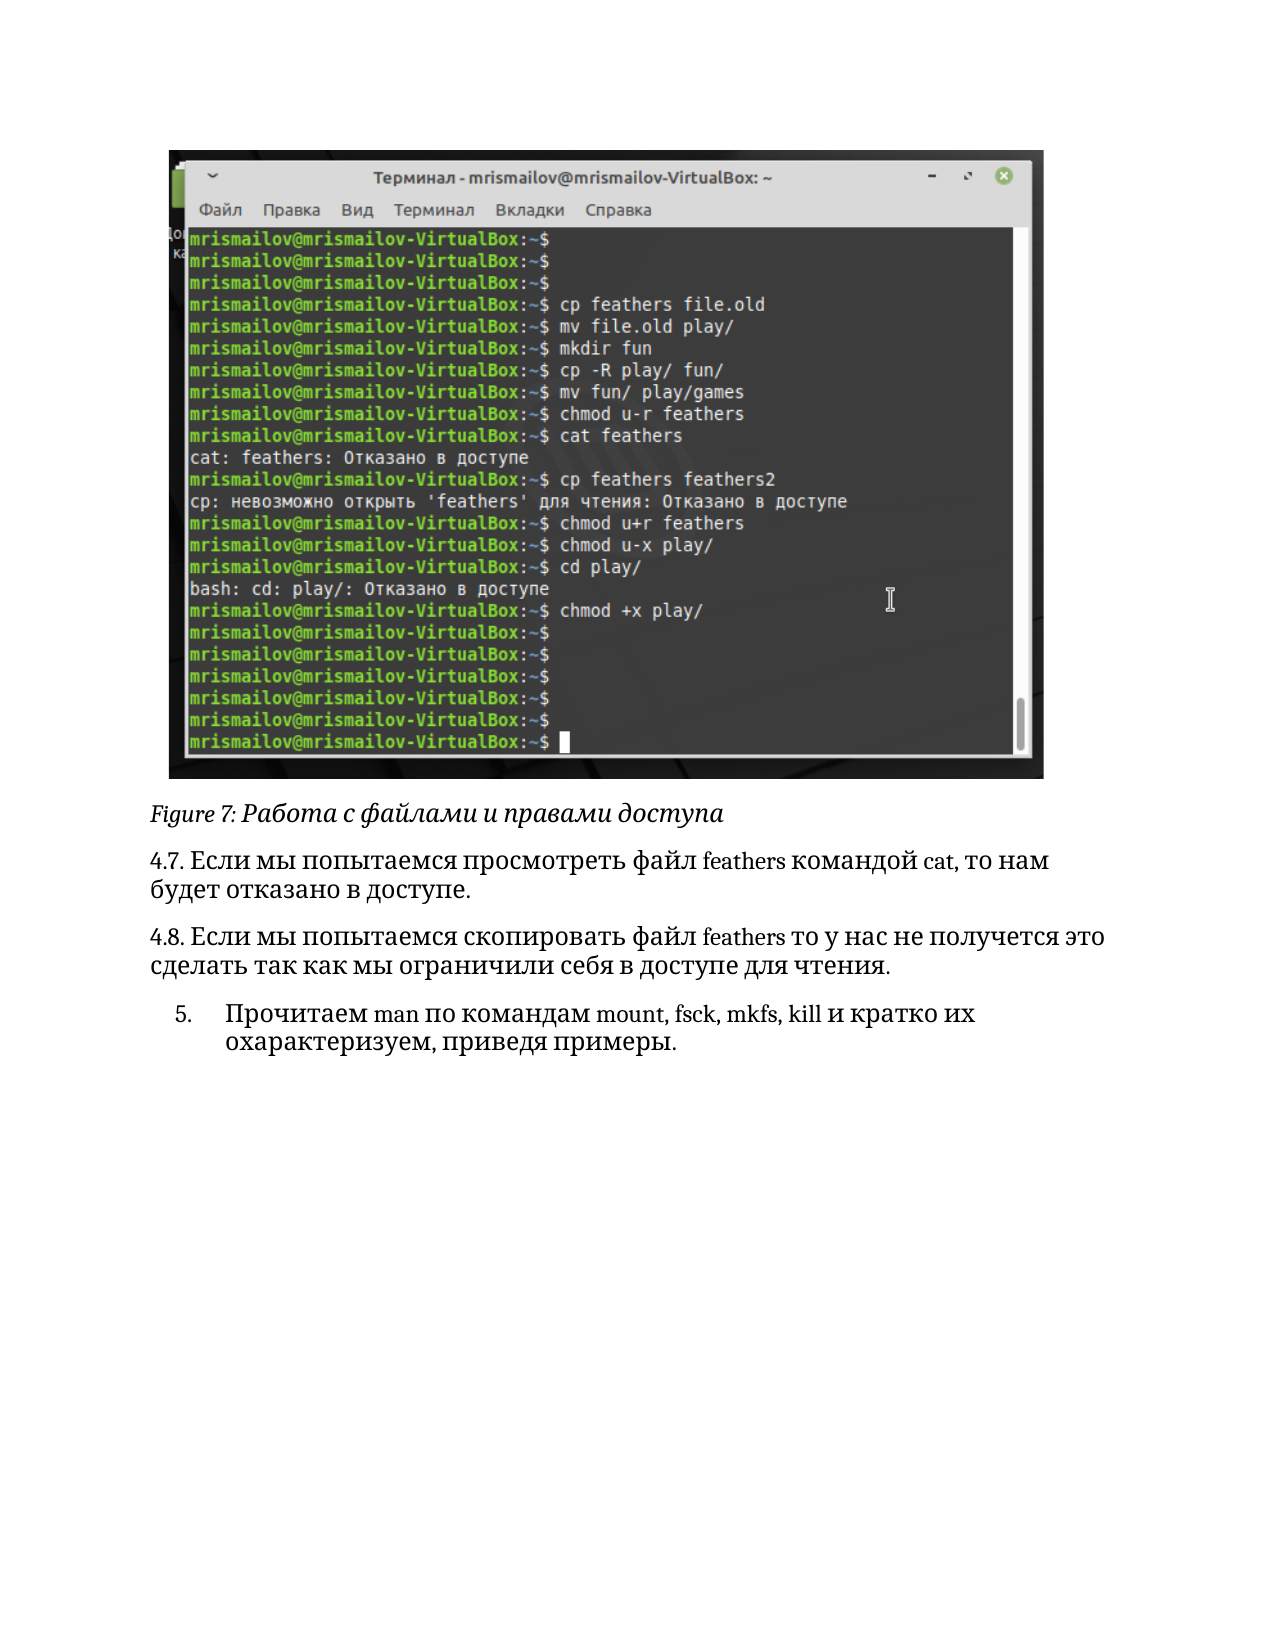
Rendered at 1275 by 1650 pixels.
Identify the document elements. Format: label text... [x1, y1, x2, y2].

list Прочитаем man по командам mount, fsck, mkfs, kill и кратко их охарактеризуем, приведя примеры. [175, 999, 1125, 1057]
picture [168, 150, 1044, 779]
text Figure 7: Работа с файлами и правами доступа [150, 799, 1125, 828]
text 4.7. Если мы попытаемся просмотреть файл feathers командой cat, то нам будет отказано в доступе. [150, 847, 1125, 904]
text 4.8. Если мы попытаемся скопировать файл feathers то у нас не получется это сделать так как мы ограничили себя в доступе для чтения. [150, 923, 1125, 981]
